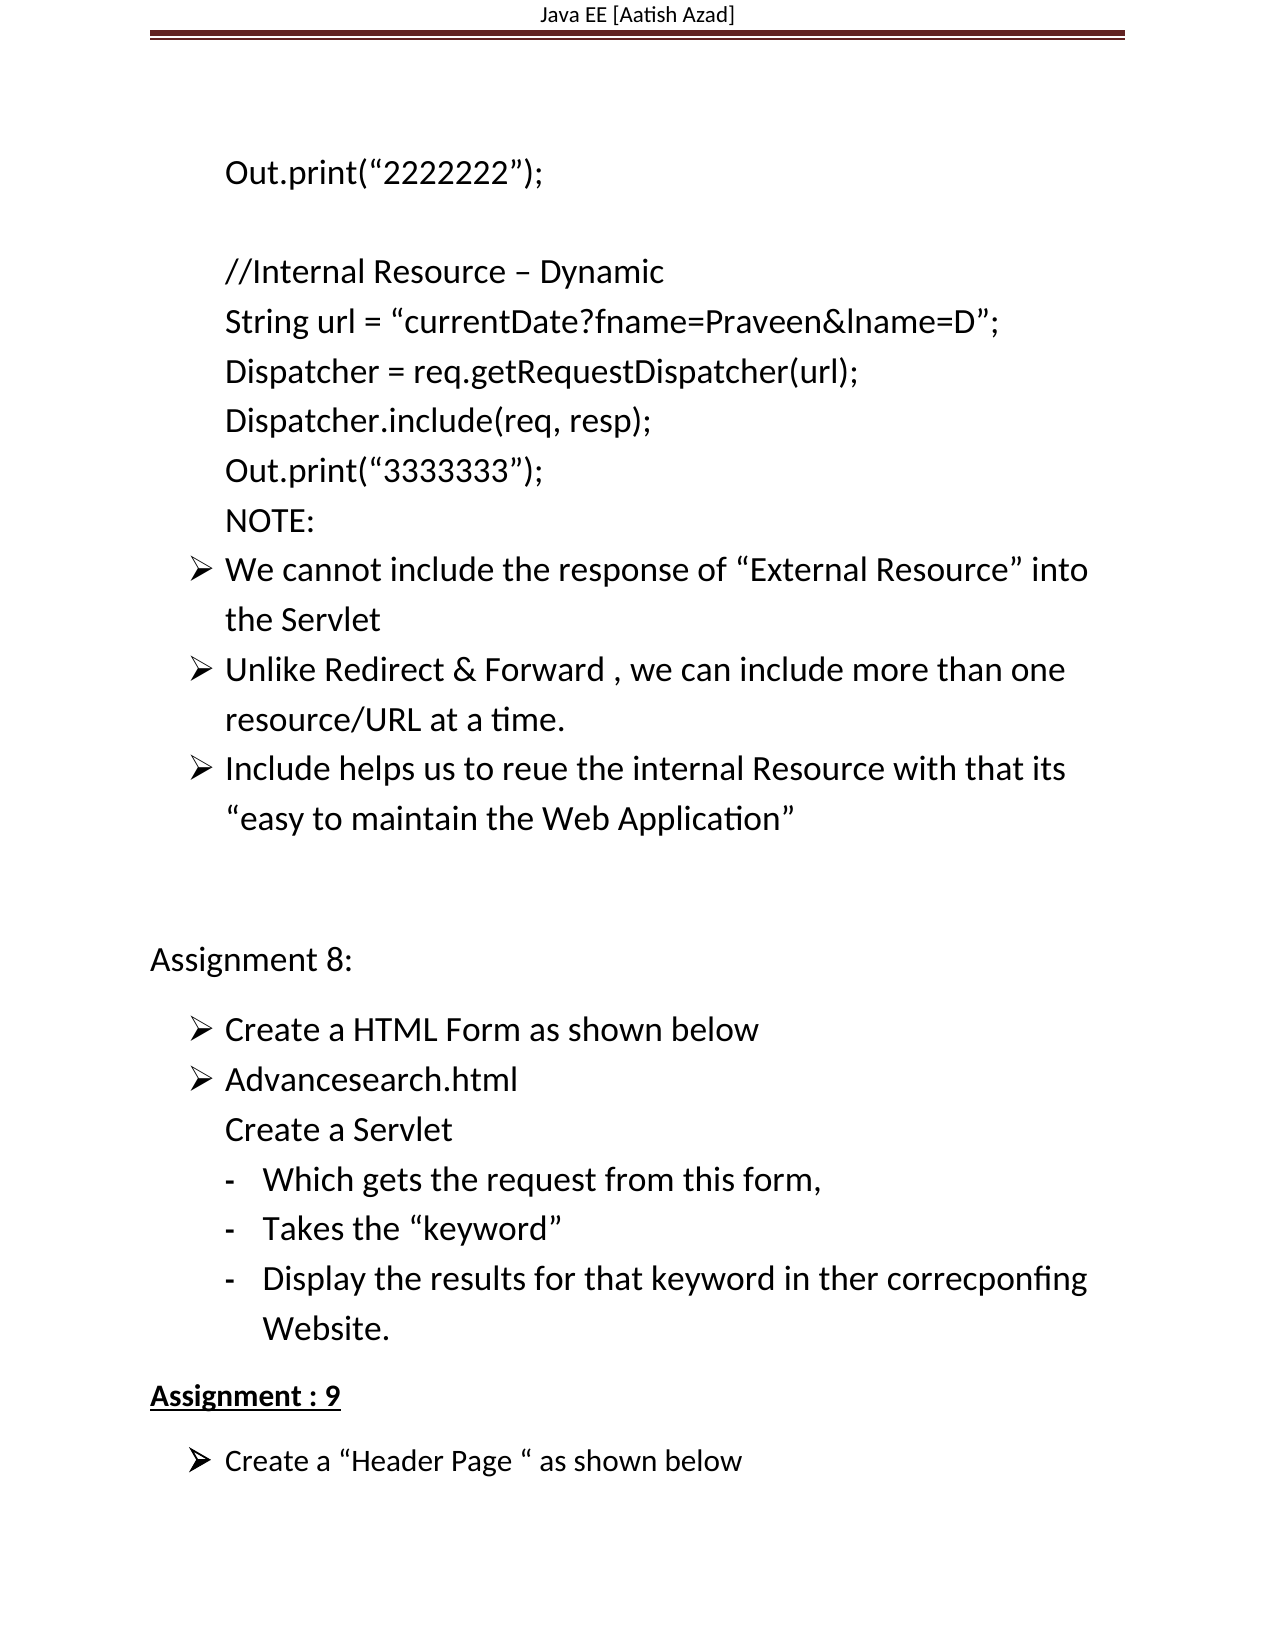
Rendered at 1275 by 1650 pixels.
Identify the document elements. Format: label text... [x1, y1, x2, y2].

text Assignment 8: [150, 937, 1125, 980]
list Create a “Header Page “ as shown below [187, 1441, 1125, 1479]
list We cannot include the response of “External Resource” into the Servlet [187, 547, 1125, 640]
list Out.print(“3333333”); [225, 448, 1125, 491]
text Assignment : 9 [150, 1376, 1125, 1414]
list Create a Servlet [225, 1107, 1125, 1150]
list Out.print(“2222222”); [225, 150, 1125, 193]
list Takes the “keyword” [225, 1206, 1125, 1249]
list Dispatcher.include(req, resp); [225, 398, 1125, 442]
list Advancesearch.html [187, 1057, 1125, 1100]
list Include helps us to reue the internal Resource with that its “easy to maintain the Web Application” [187, 746, 1125, 839]
list //Internal Resource – Dynamic [225, 249, 1125, 293]
list Which gets the request from this form, [225, 1157, 1125, 1200]
list NOTE: [225, 498, 1125, 541]
list Dispatcher = req.getRequestDispatcher(url); [225, 349, 1125, 392]
list Create a HTML Form as shown below [187, 1007, 1125, 1051]
list Unlike Redirect & Forward , we can include more than one resource/URL at a time. [187, 647, 1125, 740]
list Display the results for that keyword in ther correcponfing Website. [225, 1256, 1125, 1349]
list String url = “currentDate?fname=Praveen&lname=D”; [225, 299, 1125, 342]
